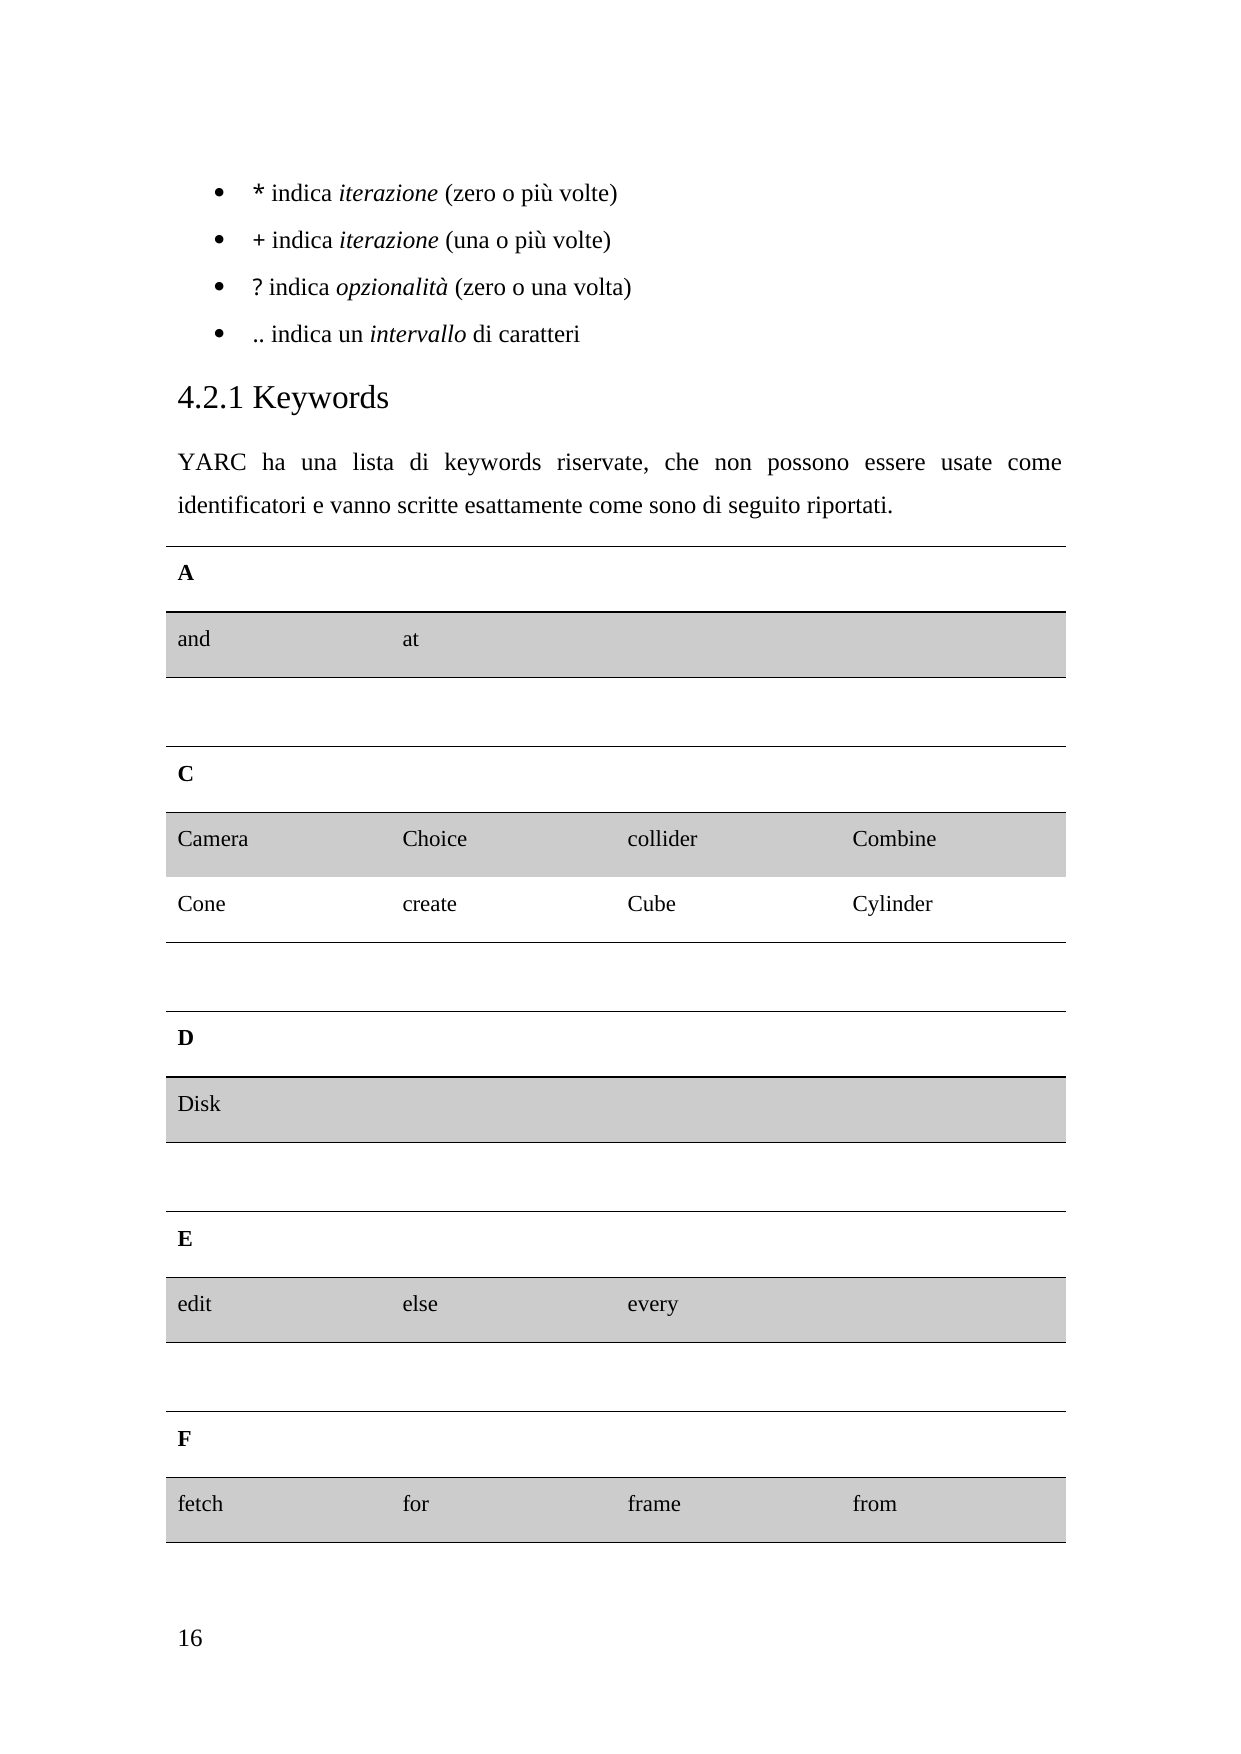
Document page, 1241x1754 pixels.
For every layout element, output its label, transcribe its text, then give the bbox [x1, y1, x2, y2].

table_cell Choice [391, 813, 616, 877]
list ? indica opzionalità (zero o una volta) [215, 271, 1063, 302]
table_cell else [391, 1278, 616, 1342]
text YARC ha una lista di keywords riservate, che non possono essere usate come identificatori e vanno scritte esattamente come sono di seguito riportati. [177, 447, 1063, 519]
table_cell every [616, 1278, 841, 1342]
table_cell Cone [166, 877, 391, 942]
list * indica iterazione (zero o più volte) [215, 177, 1063, 208]
table_cell Disk [166, 1078, 391, 1142]
table_cell [841, 613, 1066, 677]
list + indica iterazione (una o più volte) [215, 224, 1063, 255]
table_header D [166, 1012, 1066, 1076]
table_cell [616, 613, 841, 677]
table_cell [841, 1078, 1066, 1142]
table_cell [391, 1078, 616, 1142]
table_cell fetch [166, 1478, 391, 1542]
table_cell Cylinder [841, 877, 1066, 942]
table_cell [616, 1078, 841, 1142]
table_cell Cube [616, 877, 841, 942]
list .. indica un intervallo di caratteri [215, 318, 1063, 349]
table_cell frame [616, 1478, 841, 1542]
table_cell edit [166, 1278, 391, 1342]
table_cell collider [616, 813, 841, 877]
table_cell and [166, 613, 391, 677]
table_header F [166, 1412, 1066, 1477]
table_header A [166, 547, 1066, 611]
subtitle Keywords [177, 377, 1063, 416]
table_header E [166, 1212, 1066, 1277]
table_cell Combine [841, 813, 1066, 877]
table_cell create [391, 877, 616, 942]
table_cell Camera [166, 813, 391, 877]
table_cell from [841, 1478, 1066, 1542]
table_cell at [391, 613, 616, 677]
table_header C [166, 747, 1066, 812]
table_cell for [391, 1478, 616, 1542]
table_cell [841, 1278, 1066, 1342]
